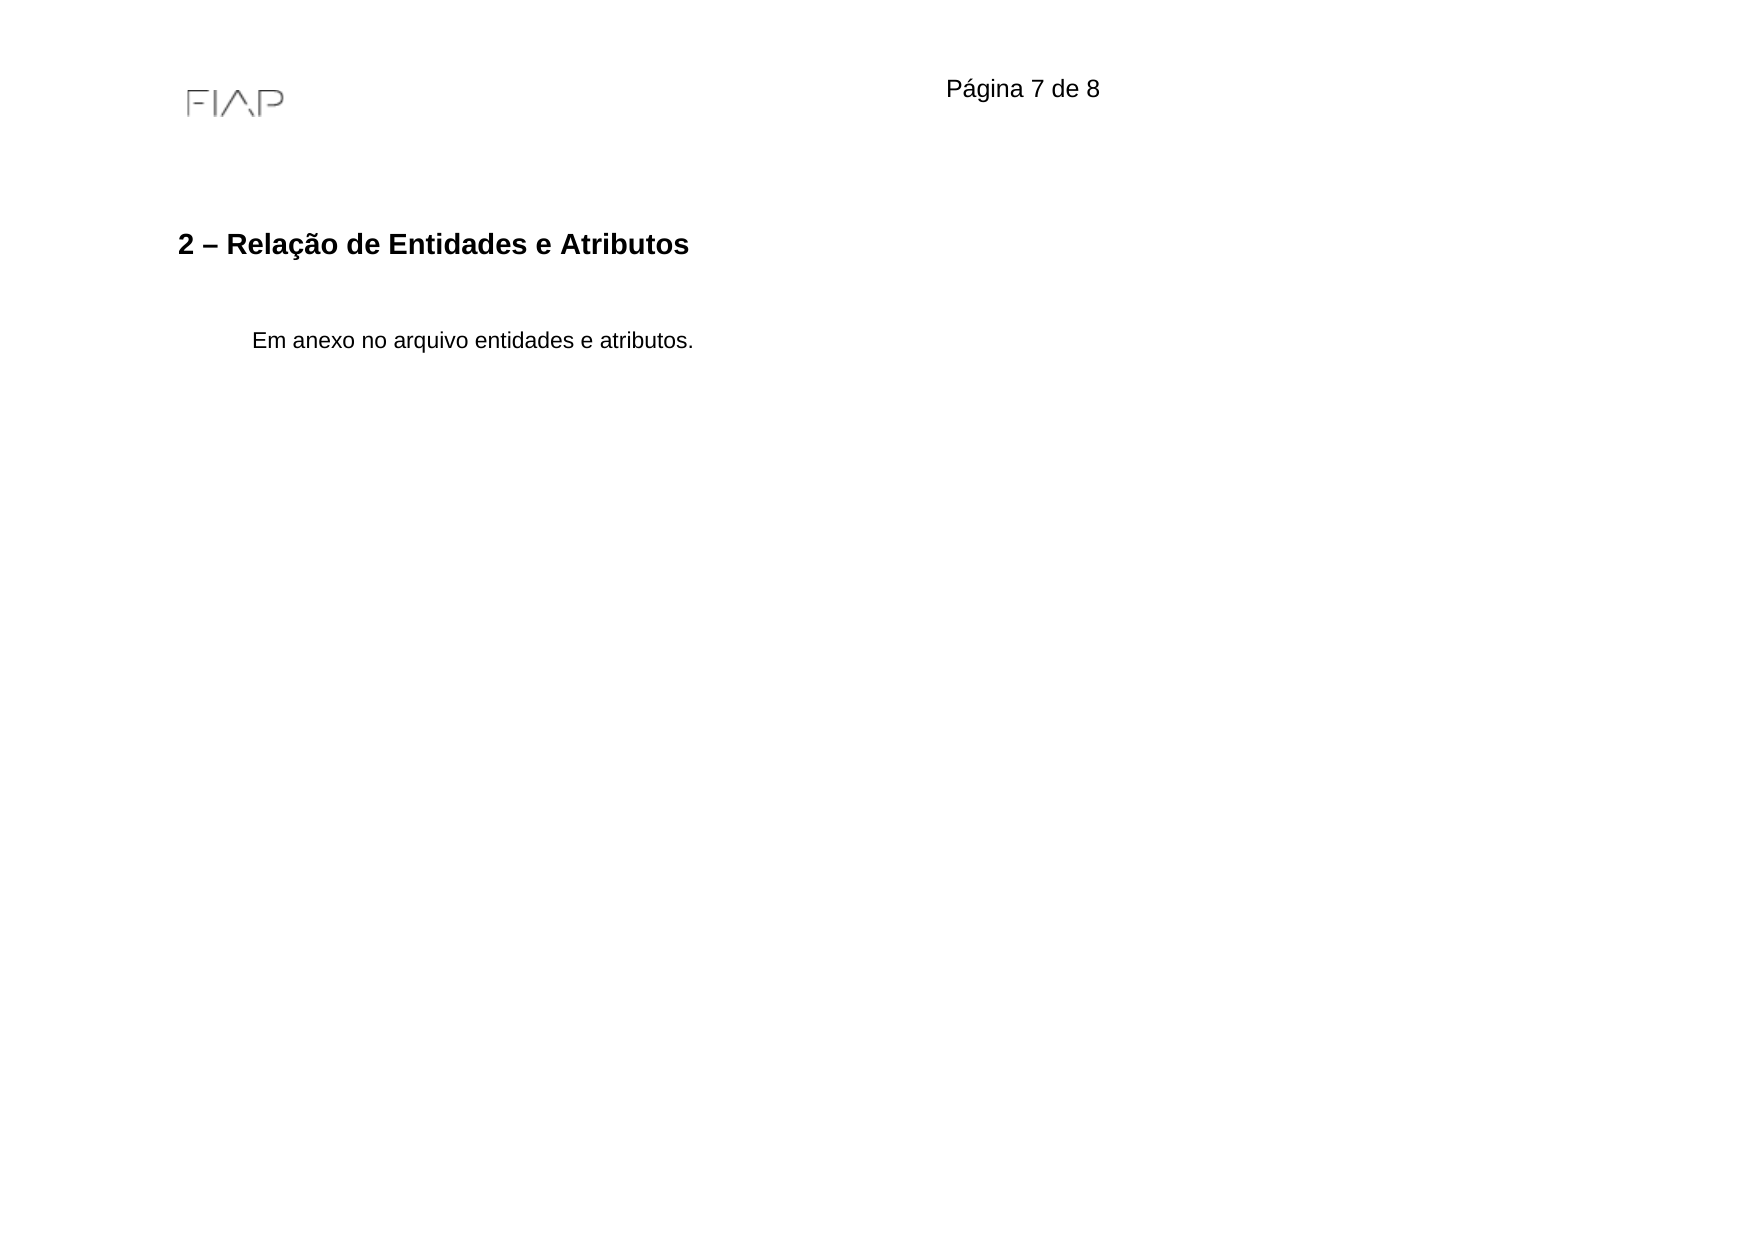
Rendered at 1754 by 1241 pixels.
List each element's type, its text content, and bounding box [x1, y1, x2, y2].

list Em anexo no arquivo entidades e atributos. [178, 327, 1637, 354]
picture [187, 90, 284, 117]
subtitle 2 – Relação de Entidades e Atributos [178, 227, 1637, 261]
